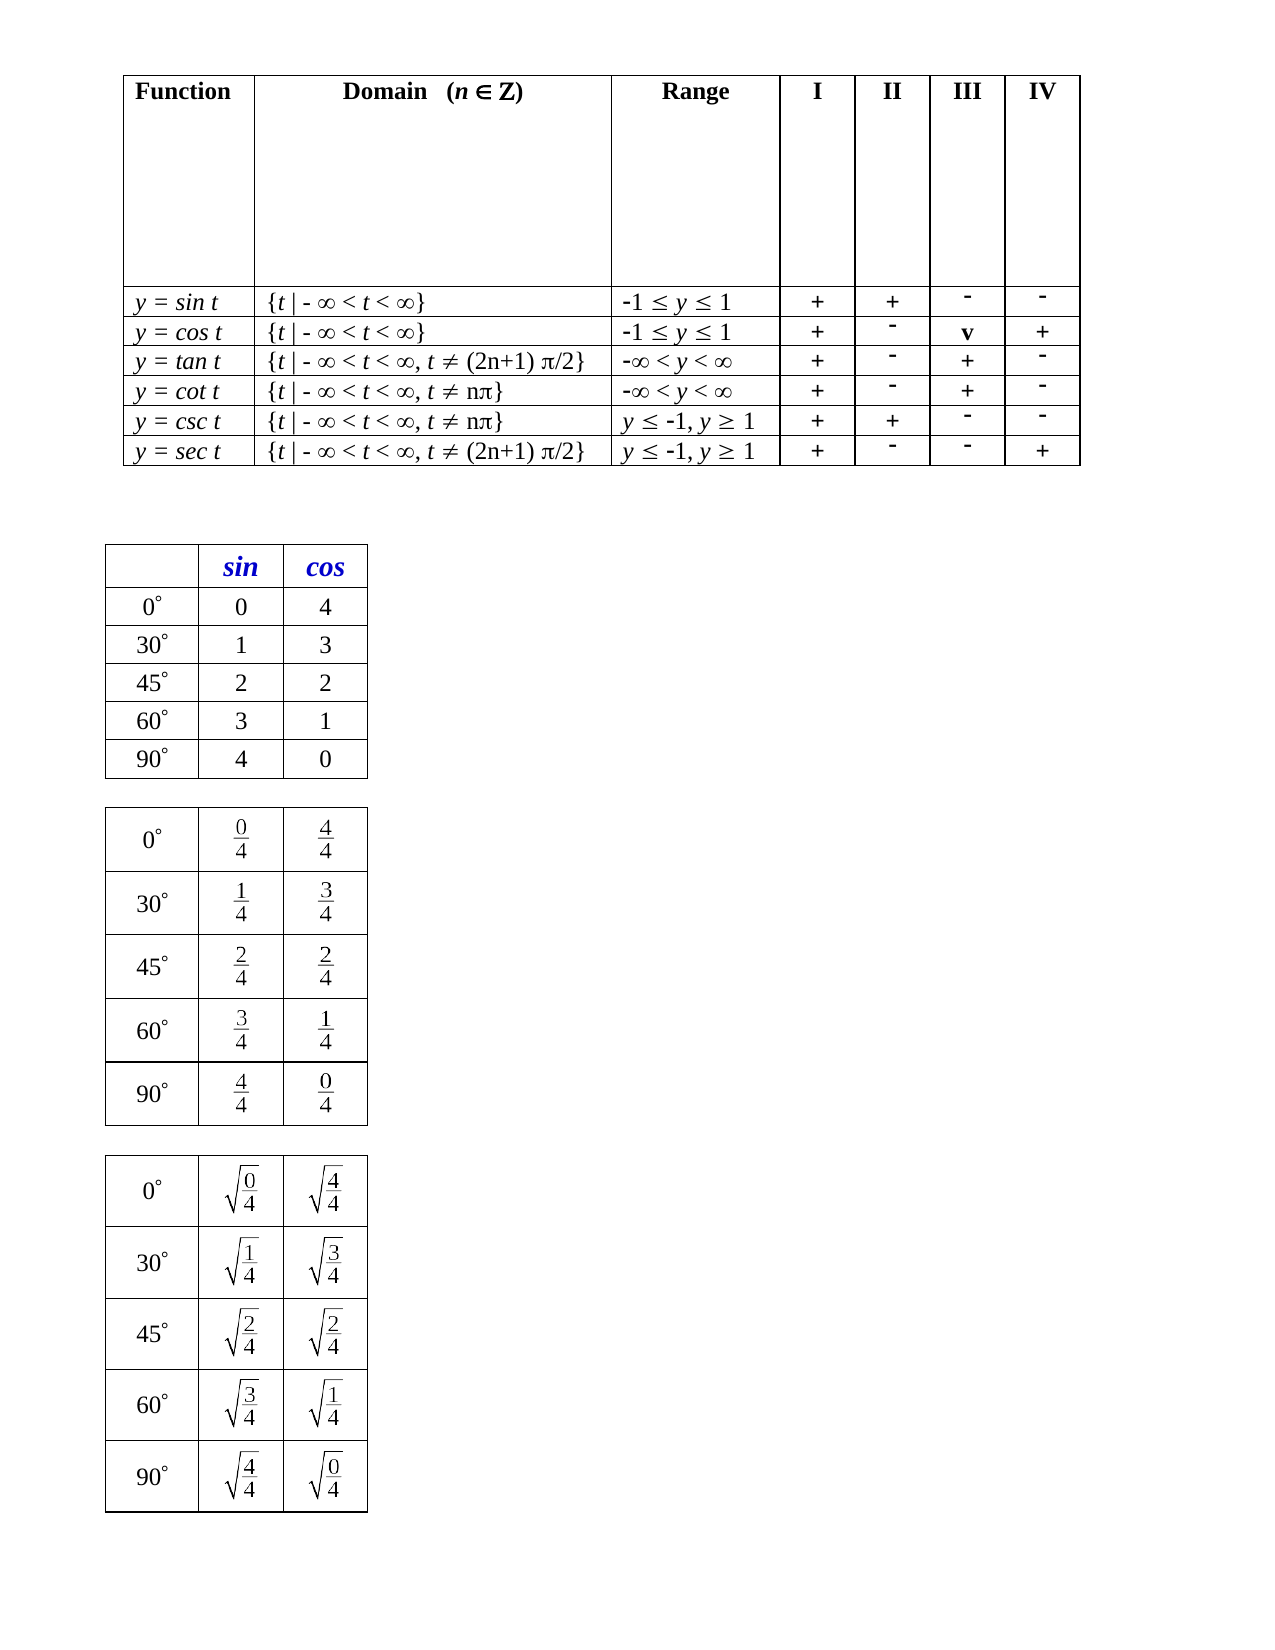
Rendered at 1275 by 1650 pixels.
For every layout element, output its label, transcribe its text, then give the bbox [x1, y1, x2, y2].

table_cell 45 [106, 935, 198, 998]
table_cell [856, 436, 929, 464]
table_cell + [781, 317, 854, 345]
table_cell [856, 317, 929, 345]
table_header 0 [106, 1156, 198, 1226]
table_cell 0 [284, 740, 367, 777]
table_cell [931, 406, 1004, 435]
table_cell + [856, 406, 929, 435]
table_cell 90 [106, 1063, 198, 1125]
table_cell [284, 1299, 367, 1369]
table_cell 3 [199, 702, 283, 739]
table_header sin [199, 545, 283, 587]
table_cell [199, 872, 283, 934]
table_cell y = csc t [124, 406, 254, 435]
table_cell 0 [199, 588, 283, 625]
table_cell [199, 1227, 283, 1297]
table_cell + [1006, 436, 1079, 464]
table_cell 4 [199, 740, 283, 777]
table_header II [856, 76, 929, 286]
table_cell [1006, 287, 1079, 316]
table_cell 45 [106, 664, 198, 701]
table_cell {t | - < t < , t (2n+1) /2} [255, 346, 611, 375]
table_cell {t | - < t < , t n} [255, 406, 611, 435]
table_header IV [1006, 76, 1079, 286]
table_cell [284, 999, 367, 1061]
table_header [199, 1156, 283, 1226]
table_cell 1 [284, 702, 367, 739]
table_cell + [931, 346, 1004, 375]
table_cell [199, 1370, 283, 1440]
table_header Range [612, 76, 779, 286]
table_cell [856, 376, 929, 405]
table_cell [284, 1227, 367, 1297]
table_cell + [781, 436, 854, 464]
table_cell 30 [106, 1227, 198, 1297]
table_cell 0 [106, 588, 198, 625]
table_cell 60 [106, 1370, 198, 1440]
table_cell 2 [199, 664, 283, 701]
table_cell + [1006, 317, 1079, 345]
table_cell + [781, 376, 854, 405]
table_cell v [931, 317, 1004, 345]
table_cell {t | - < t < } [255, 287, 611, 316]
table_cell [284, 872, 367, 934]
table_header Domain (n ) [255, 76, 611, 286]
table_cell + [781, 406, 854, 435]
table_cell [284, 1370, 367, 1440]
table_cell [284, 935, 367, 998]
table_header [199, 808, 283, 871]
table_cell {t | - < t < , t n} [255, 376, 611, 405]
table_header 0 [106, 808, 198, 871]
table_cell [284, 1441, 367, 1511]
table_cell 1 y 1 [612, 317, 779, 345]
table_cell [856, 346, 929, 375]
table_cell [199, 999, 283, 1061]
table_cell y 1, y 1 [612, 436, 779, 464]
table_cell 60 [106, 702, 198, 739]
table_cell 45 [106, 1299, 198, 1369]
table_cell [199, 935, 283, 998]
table_cell 2 [284, 664, 367, 701]
table_cell 30 [106, 626, 198, 663]
table_cell y = cot t [124, 376, 254, 405]
table_cell 90 [106, 1441, 198, 1511]
table_header [106, 545, 198, 587]
table_cell 3 [284, 626, 367, 663]
table_header I [781, 76, 854, 286]
table_header Function [124, 76, 254, 286]
table_cell {t | - < t < , t (2n+1) /2} [255, 436, 611, 464]
table_cell y = tan t [124, 346, 254, 375]
table_cell y = cos t [124, 317, 254, 345]
table_cell 4 [284, 588, 367, 625]
table_header cos [284, 545, 367, 587]
table_cell + [781, 346, 854, 375]
table_cell {t | - < t < } [255, 317, 611, 345]
table_cell [284, 1063, 367, 1125]
table_cell + [931, 376, 1004, 405]
table_cell 90 [106, 740, 198, 777]
table_cell [199, 1441, 283, 1511]
table_header [284, 1156, 367, 1226]
table_cell 1 y 1 [612, 287, 779, 316]
table_cell y 1, y 1 [612, 406, 779, 435]
table_cell [1006, 376, 1079, 405]
table_cell y = sec t [124, 436, 254, 464]
table_cell 60 [106, 999, 198, 1061]
table_cell [199, 1063, 283, 1125]
table_header [284, 808, 367, 871]
table_cell 1 [199, 626, 283, 663]
table_cell 30 [106, 872, 198, 934]
table_cell [199, 1299, 283, 1369]
table_cell + [856, 287, 929, 316]
table_cell y = sin t [124, 287, 254, 316]
table_header III [931, 76, 1004, 286]
table_cell [931, 436, 1004, 464]
table_cell [1006, 346, 1079, 375]
table_cell [931, 287, 1004, 316]
table_cell + [781, 287, 854, 316]
table_cell [1006, 406, 1079, 435]
table_cell < y < [612, 376, 779, 405]
table_cell < y < [612, 346, 779, 375]
